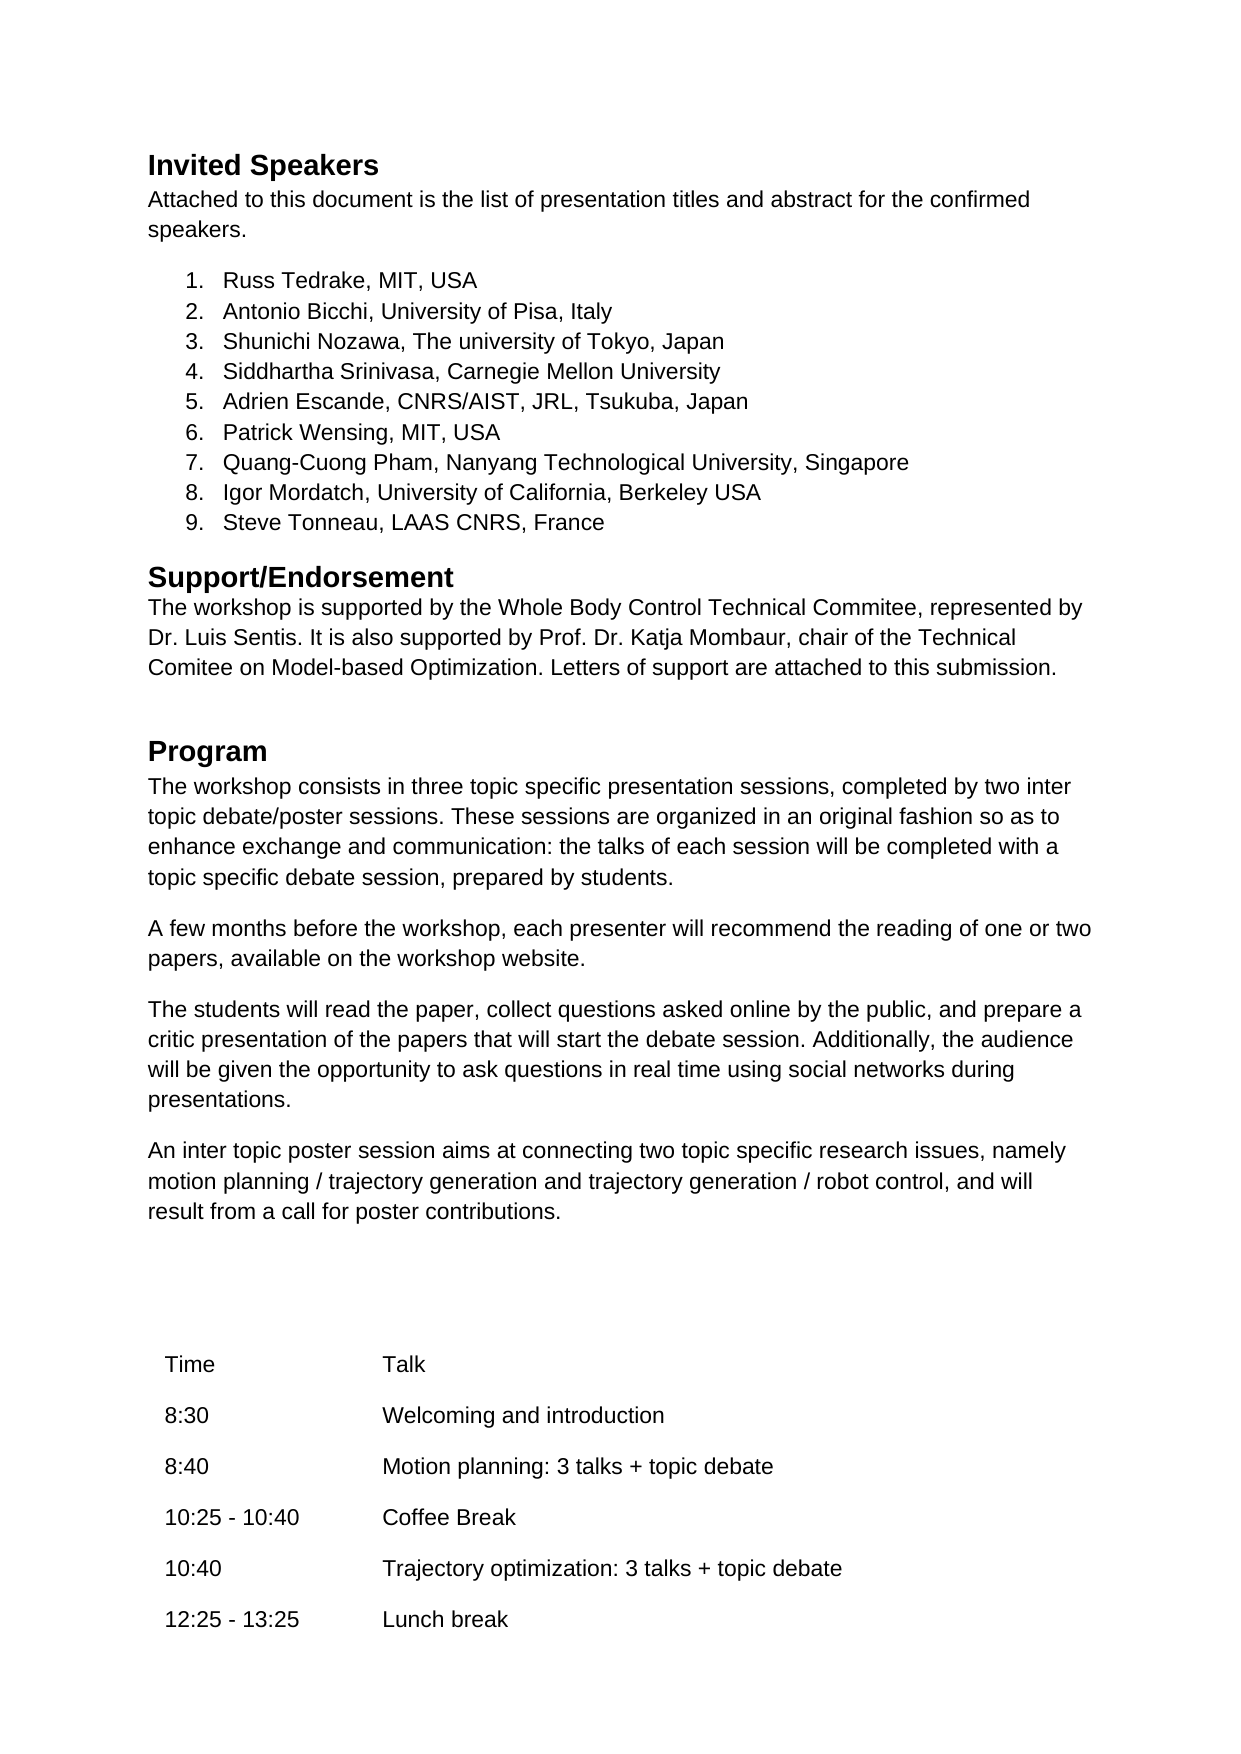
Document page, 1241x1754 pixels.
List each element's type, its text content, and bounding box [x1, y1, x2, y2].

subtitle Invited Speakers [148, 148, 1093, 181]
list Igor Mordatch, University of California, Berkeley USA [185, 479, 1093, 505]
text The workshop consists in three topic specific presentation sessions, completed by two inter topic debate/poster sessions. These sessions are organized in an original fashion so as to enhance exchange and communication: the talks of each session will be completed with a topic specific debate session, prepared by students. [148, 773, 1093, 890]
list Antonio Bicchi, University of Pisa, Italy [185, 298, 1093, 324]
text The workshop is supported by the Whole Body Control Technical Commitee, represented by Dr. Luis Sentis. It is also supported by Prof. Dr. Katja Mombaur, chair of the Technical Comitee on Model-based Optimization. Letters of support are attached to this submission. [148, 594, 1093, 680]
list Russ Tedrake, MIT, USA [185, 267, 1093, 294]
table_cell 10:25 - 10:40 10:40 [153, 1504, 371, 1606]
text The students will read the paper, collect questions asked online by the public, and prepare a critic presentation of the papers that will start the debate session. Additionally, the audience will be given the opportunity to ask questions in real time using social networks during presentations. [148, 996, 1093, 1113]
list Siddhartha Srinivasa, Carnegie Mellon University [185, 358, 1093, 384]
table_cell Coffee Break Trajectory optimization: 3 talks + topic debate [371, 1504, 1087, 1606]
list Adrien Escande, CNRS/AIST, JRL, Tsukuba, Japan [185, 388, 1093, 414]
subtitle Program [148, 734, 1093, 768]
text A few months before the workshop, each presenter will recommend the reading of one or two papers, available on the workshop website. [148, 914, 1093, 971]
list Patrick Wensing, MIT, USA [185, 418, 1093, 445]
table_cell 12:25 - 13:25 [153, 1606, 371, 1633]
list Quang-Cuong Pham, Nanyang Technological University, Singapore [185, 449, 1093, 475]
table_header Talk [371, 1351, 1087, 1402]
table_cell 8:30 8:40 [153, 1402, 371, 1504]
table_cell Lunch break [371, 1606, 1087, 1633]
table_header Time [153, 1351, 371, 1402]
table_cell Welcoming and introduction Motion planning: 3 talks + topic debate [371, 1402, 1087, 1504]
text An inter topic poster session aims at connecting two topic specific research issues, namely motion planning / trajectory generation and trajectory generation / robot control, and will result from a call for poster contributions. [148, 1137, 1093, 1224]
text Attached to this document is the list of presentation titles and abstract for the confirmed speakers. [148, 186, 1093, 243]
list Shunichi Nozawa, The university of Tokyo, Japan [185, 328, 1093, 354]
subtitle Support/Endorsement [148, 560, 1093, 594]
list Steve Tonneau, LAAS CNRS, France [185, 509, 1093, 535]
